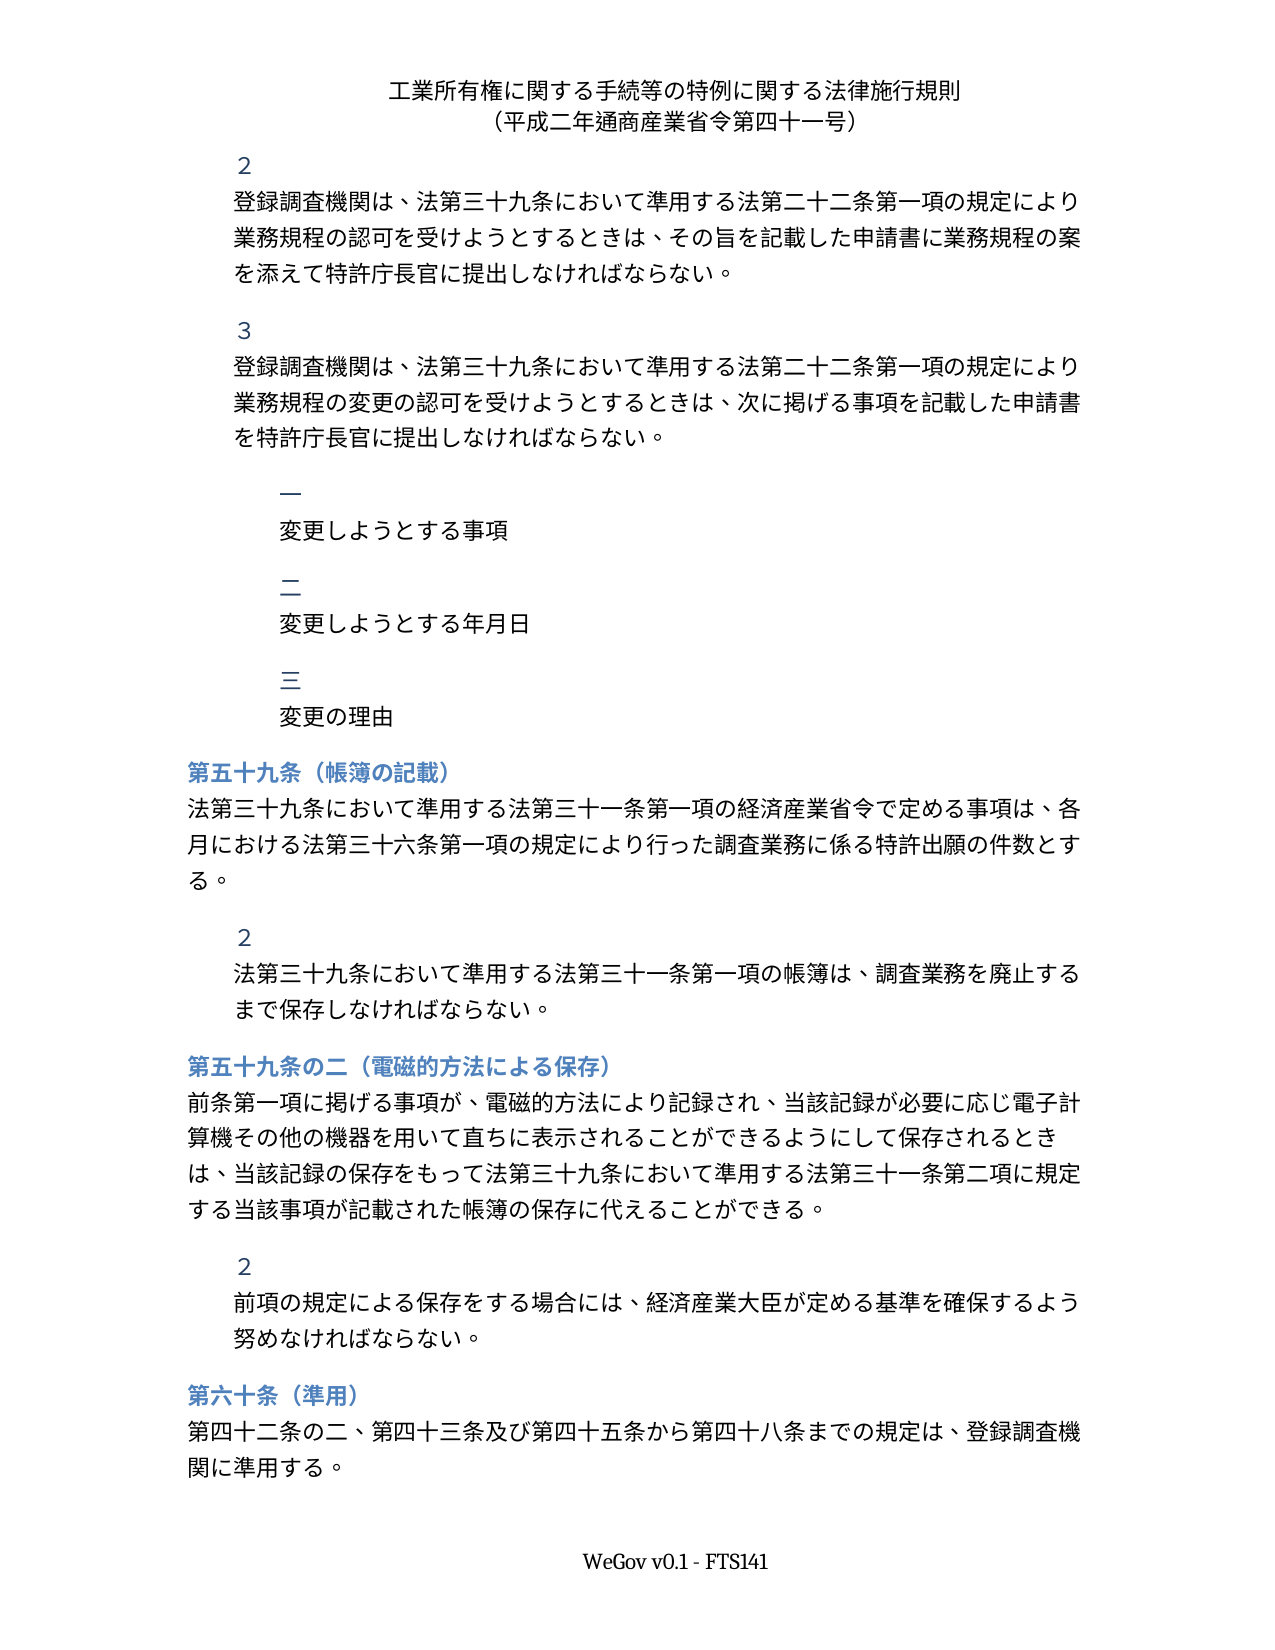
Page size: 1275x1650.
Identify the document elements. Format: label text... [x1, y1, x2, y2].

subtitle 第五十九条（帳簿の記載） [187, 757, 1087, 788]
text 法第三十九条において準用する法第三十一条第一項の帳簿は、調査業務を廃止するまで保存しなければならない。 [233, 958, 1087, 1025]
text 変更の理由 [279, 701, 1087, 732]
text 登録調査機関は、法第三十九条において準用する法第二十二条第一項の規定により業務規程の変更の認可を受けようとするときは、次に掲げる事項を記載した申請書を特許庁長官に提出しなければならない。 [233, 351, 1087, 454]
text 前条第一項に掲げる事項が、電磁的方法により記録され、当該記録が必要に応じ電子計算機その他の機器を用いて直ちに表示されることができるようにして保存されるときは、当該記録の保存をもって法第三十九条において準用する法第三十一条第二項に規定する当該事項が記載された帳簿の保存に代えることができる。 [187, 1086, 1087, 1226]
subtitle ２ [233, 150, 1087, 181]
subtitle 二 [279, 572, 1087, 603]
text 変更しようとする事項 [279, 515, 1087, 546]
subtitle ３ [233, 314, 1087, 346]
subtitle ２ [233, 1251, 1087, 1282]
text 第四十二条の二、第四十三条及び第四十五条から第四十八条までの規定は、登録調査機関に準用する。 [187, 1416, 1087, 1483]
text 前項の規定による保存をする場合には、経済産業大臣が定める基準を確保するよう努めなければならない。 [233, 1287, 1087, 1354]
subtitle 一 [279, 479, 1087, 510]
text 変更しようとする年月日 [279, 608, 1087, 639]
subtitle ２ [233, 922, 1087, 953]
text 法第三十九条において準用する法第三十一条第一項の経済産業省令で定める事項は、各月における法第三十六条第一項の規定により行った調査業務に係る特許出願の件数とする。 [187, 793, 1087, 896]
subtitle 第六十条（準用） [187, 1380, 1087, 1411]
text 登録調査機関は、法第三十九条において準用する法第二十二条第一項の規定により業務規程の認可を受けようとするときは、その旨を記載した申請書に業務規程の案を添えて特許庁長官に提出しなければならない。 [233, 186, 1087, 289]
subtitle 第五十九条の二（電磁的方法による保存） [187, 1051, 1087, 1082]
subtitle 三 [279, 664, 1087, 696]
